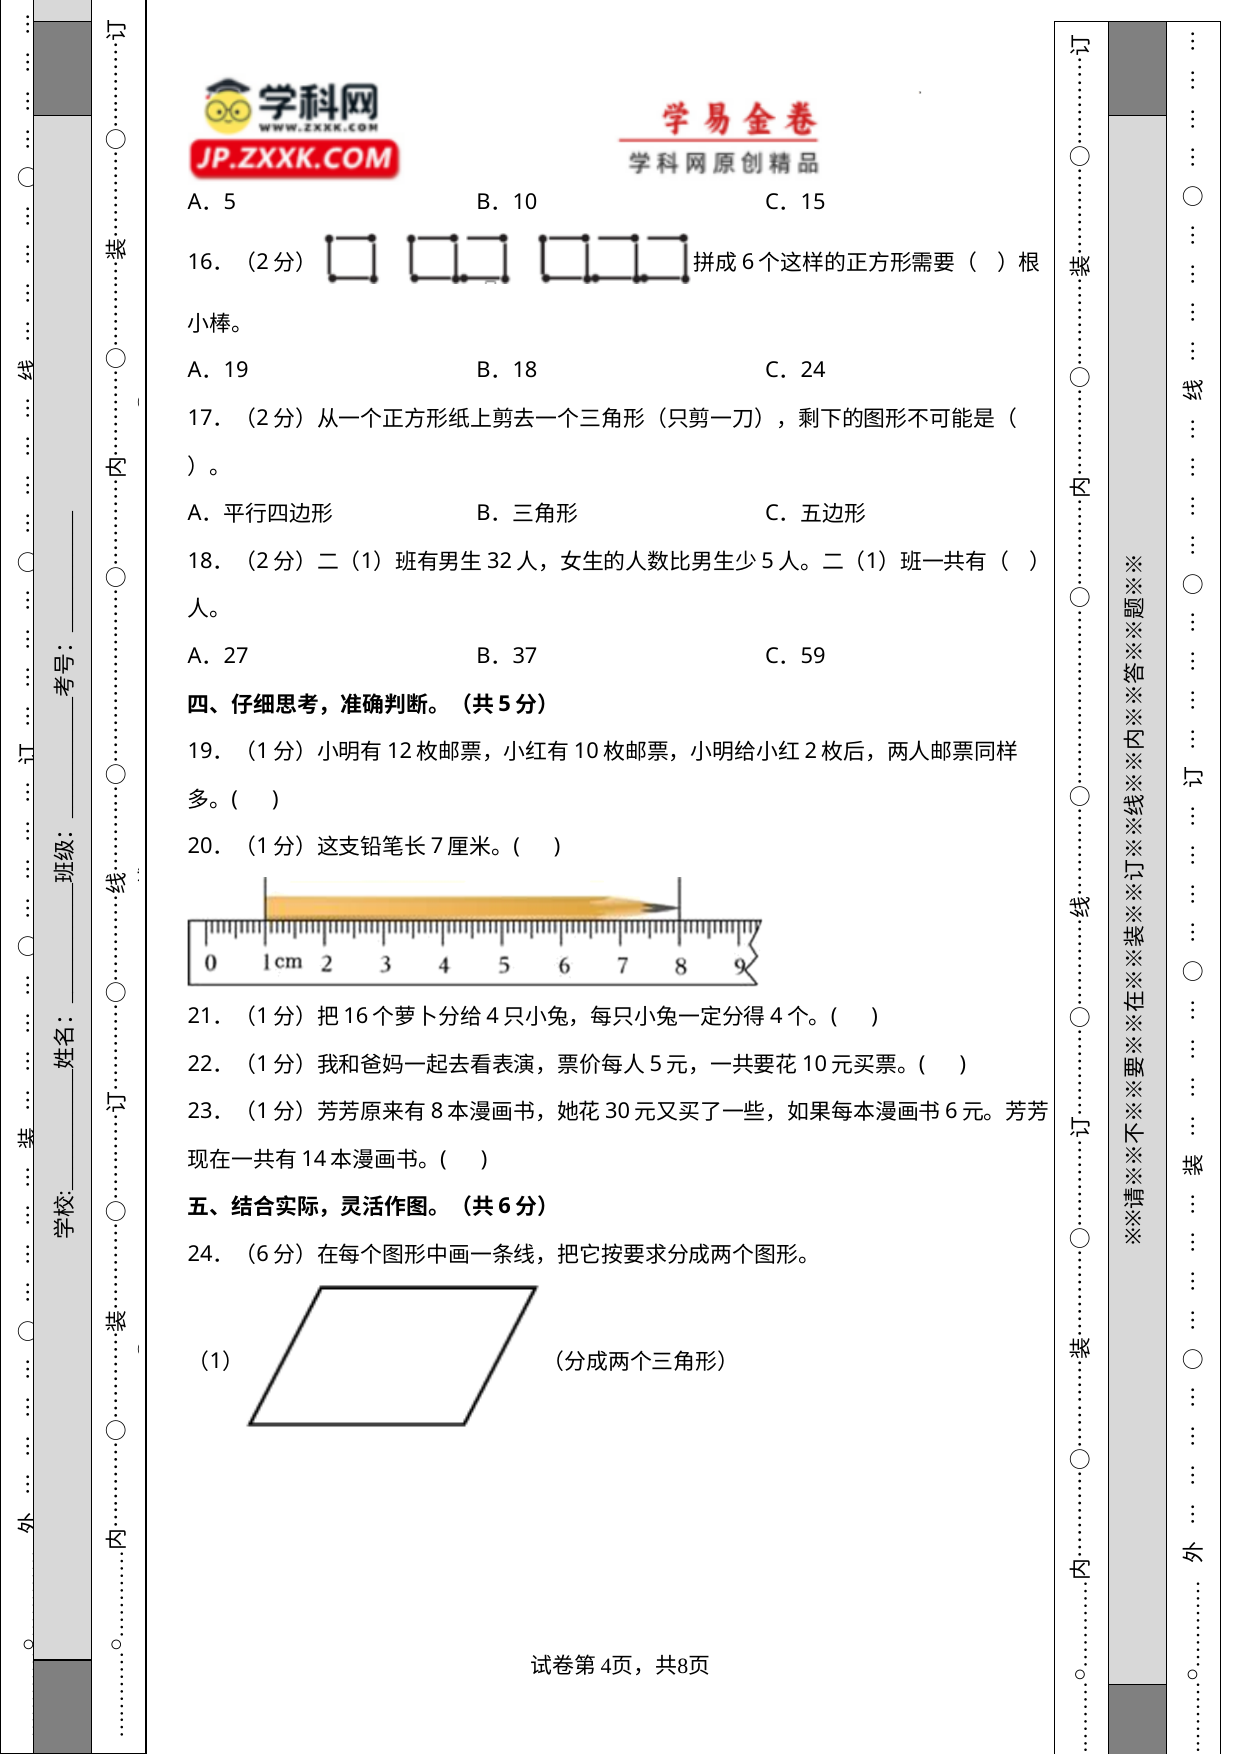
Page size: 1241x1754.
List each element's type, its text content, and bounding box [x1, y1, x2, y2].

text 21．（1分）把16个萝卜分给4只小兔，每只小兔一定分得4个。( ) [187, 999, 1053, 1031]
text 23．（1分）芳芳原来有8本漫画书，她花30元又买了一些，如果每本漫画书6元。芳芳现在一共有14本漫画书。( ) [187, 1094, 1053, 1173]
picture [316, 232, 694, 284]
text 17．（2分）从一个正方形纸上剪去一个三角形（只剪一刀），剩下的图形不可能是（ ）。 [187, 401, 1053, 480]
text A．27 B．37 C．59 [187, 639, 1053, 671]
text 16．（2分）拼成6个这样的正方形需要（ ）根小棒。 [187, 232, 1053, 338]
text 20．（1分）这支铅笔长7厘米。( ) [187, 829, 1053, 861]
text A．平行四边形 B．三角形 C．五边形 [187, 496, 1053, 528]
picture [187, 877, 763, 987]
text 五、结合实际，灵活作图。（共6分） [187, 1189, 1053, 1221]
text 19．（1分）小明有12枚邮票，小红有10枚邮票，小明给小红2枚后，两人邮票同样多。( ) [187, 734, 1053, 813]
text 18．（2分）二（1）班有男生32人，女生的人数比男生少5人。二（1）班一共有（ ）人。 [187, 544, 1053, 623]
text 四、仔细思考，准确判断。（共5分） [187, 687, 1053, 718]
text 22．（1分）我和爸妈一起去看表演，票价每人5元，一共要花10元买票。( ) [187, 1047, 1053, 1078]
text A．19 B．18 C．24 [187, 353, 1053, 385]
picture [607, 80, 837, 185]
picture [243, 1284, 543, 1429]
text 24．（6分）在每个图形中画一条线，把它按要求分成两个图形。 [187, 1237, 1053, 1269]
picture [187, 73, 405, 185]
text A．5 B．10 C．15 [187, 185, 1053, 216]
